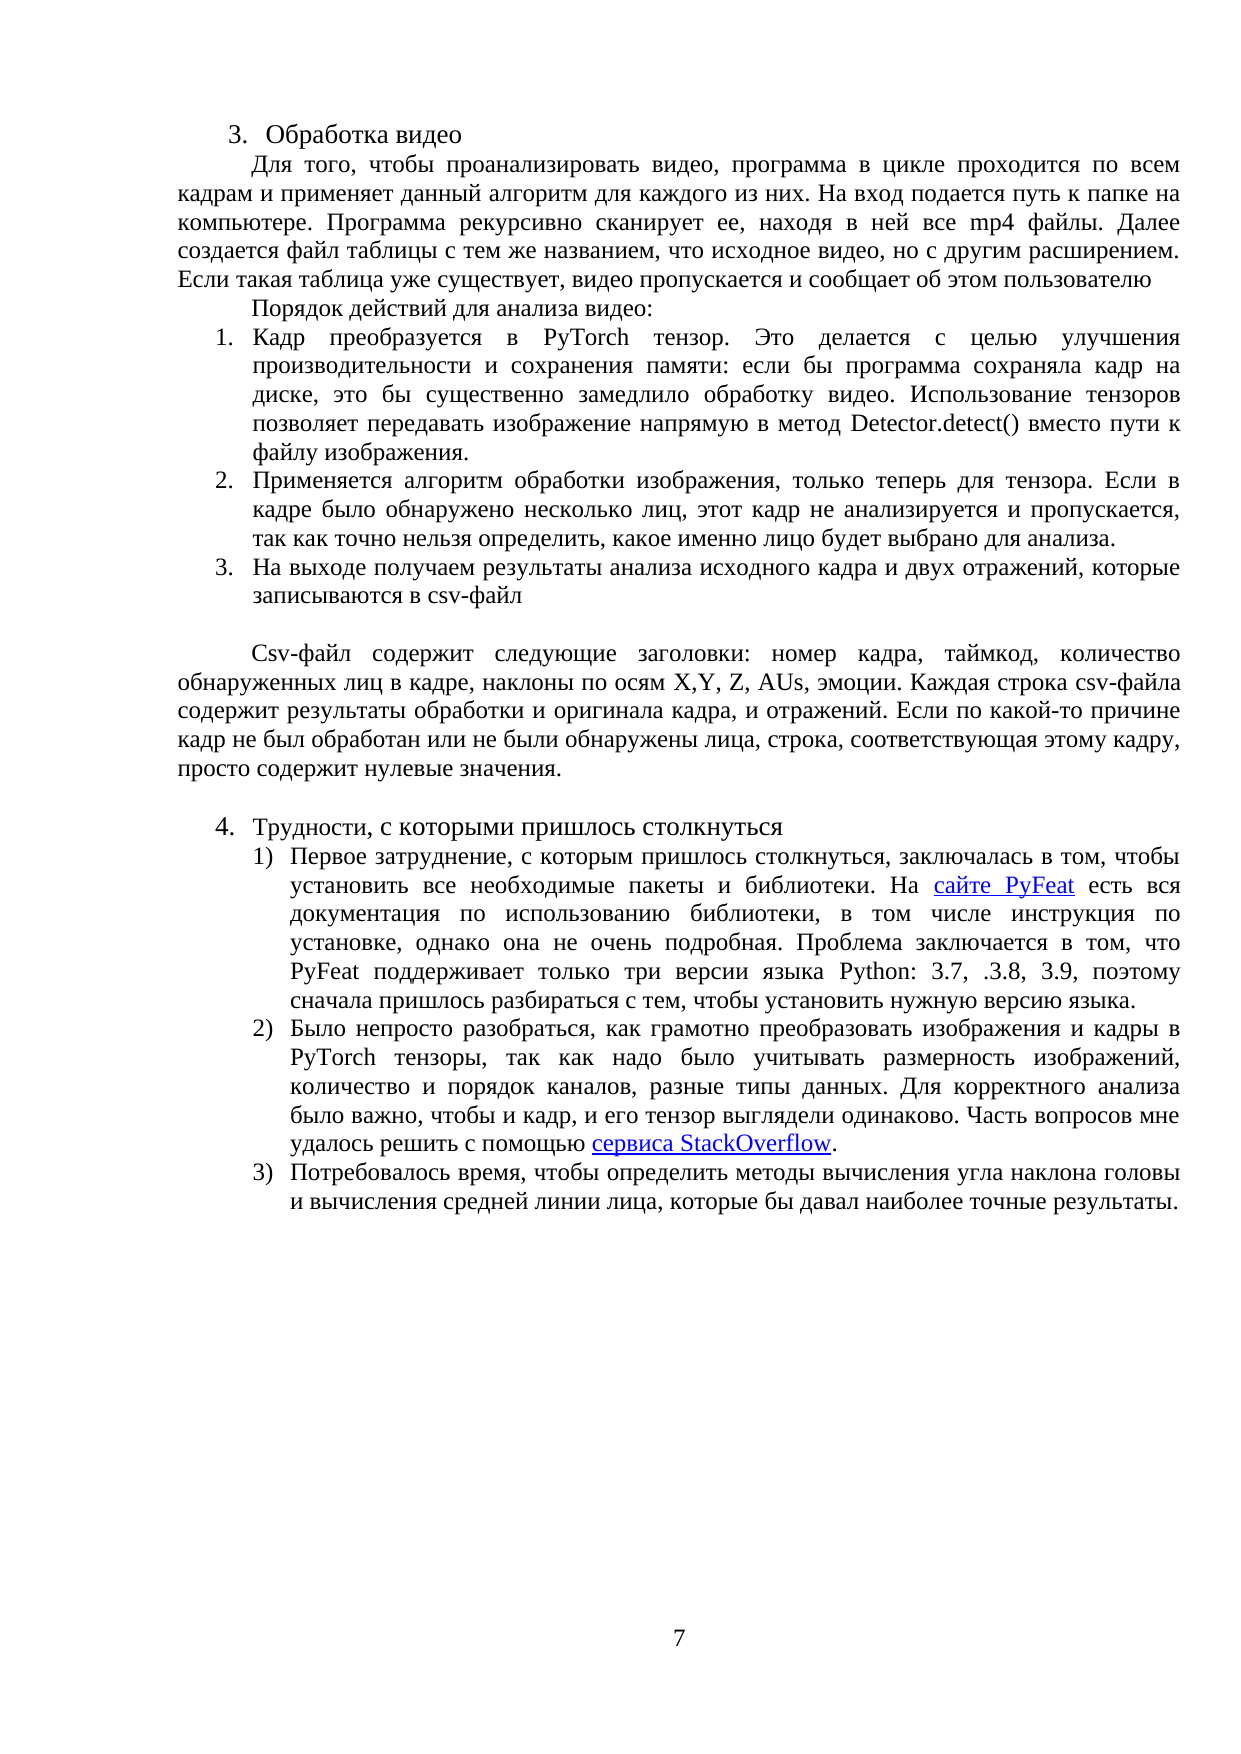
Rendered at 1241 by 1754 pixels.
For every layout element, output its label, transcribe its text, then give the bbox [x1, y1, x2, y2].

text Порядок действий для анализа видео: [177, 293, 1181, 322]
list Применяется алгоритм обработки изображения, только теперь для тензора. Если в кадре было обнаружено несколько лиц, этот кадр не анализируется и пропускается, так как точно нельзя определить, какое именно лицо будет выбрано для анализа. [215, 466, 1181, 552]
list Потребовалось время, чтобы определить методы вычисления угла наклона головы и вычисления средней линии лица, которые бы давал наиболее точные результаты. [252, 1157, 1181, 1215]
text Для того, чтобы проанализировать видео, программа в цикле проходится по всем кадрам и применяет данный алгоритм для каждого из них. На вход подается путь к папке на компьютере. Программа рекурсивно сканирует ее, находя в ней все mp4 файлы. Далее создается файл таблицы с тем же названием, что исходное видео, но с другим расширением. Если такая таблица уже существует, видео пропускается и сообщает об этом пользователю [177, 149, 1181, 293]
list Кадр преобразуется в PyTorch тензор. Это делается с целью улучшения производительности и сохранения памяти: если бы программа сохраняла кадр на диске, это бы существенно замедлило обработку видео. Использование тензоров позволяет передавать изображение напрямую в метод Detector.detect() вместо пути к файлу изображения. [215, 322, 1181, 466]
list На выходе получаем результаты анализа исходного кадра и двух отражений, которые записываются в csv-файл [215, 552, 1181, 609]
list Трудности, с которыми пришлось столкнуться [215, 810, 1181, 841]
list Обработка видео [228, 118, 1181, 149]
text Csv-файл содержит следующие заголовки: номер кадра, таймкод, количество обнаруженных лиц в кадре, наклоны по осям X,Y, Z, AUs, эмоции. Каждая строка csv-файла содержит результаты обработки и оригинала кадра, и отражений. Если по какой-то причине кадр не был обработан или не были обнаружены лица, строка, соответствующая этому кадру, просто содержит нулевые значения. [177, 638, 1181, 782]
list Первое затруднение, с которым пришлось столкнуться, заключалась в том, чтобы установить все необходимые пакеты и библиотеки. На сайте PyFeat есть вся документация по использованию библиотеки, в том числе инструкция по установке, однако она не очень подробная. Проблема заключается в том, что PyFeat поддерживает только три версии языка Python: 3.7, .3.8, 3.9, поэтому сначала пришлось разбираться с тем, чтобы установить нужную версию языка. [252, 841, 1181, 1013]
list Было непросто разобраться, как грамотно преобразовать изображения и кадры в PyTorch тензоры, так как надо было учитывать размерность изображений, количество и порядок каналов, разные типы данных. Для корректного анализа было важно, чтобы и кадр, и его тензор выглядели одинаково. Часть вопросов мне удалось решить с помощью сервиса StackOverflow. [252, 1013, 1181, 1157]
